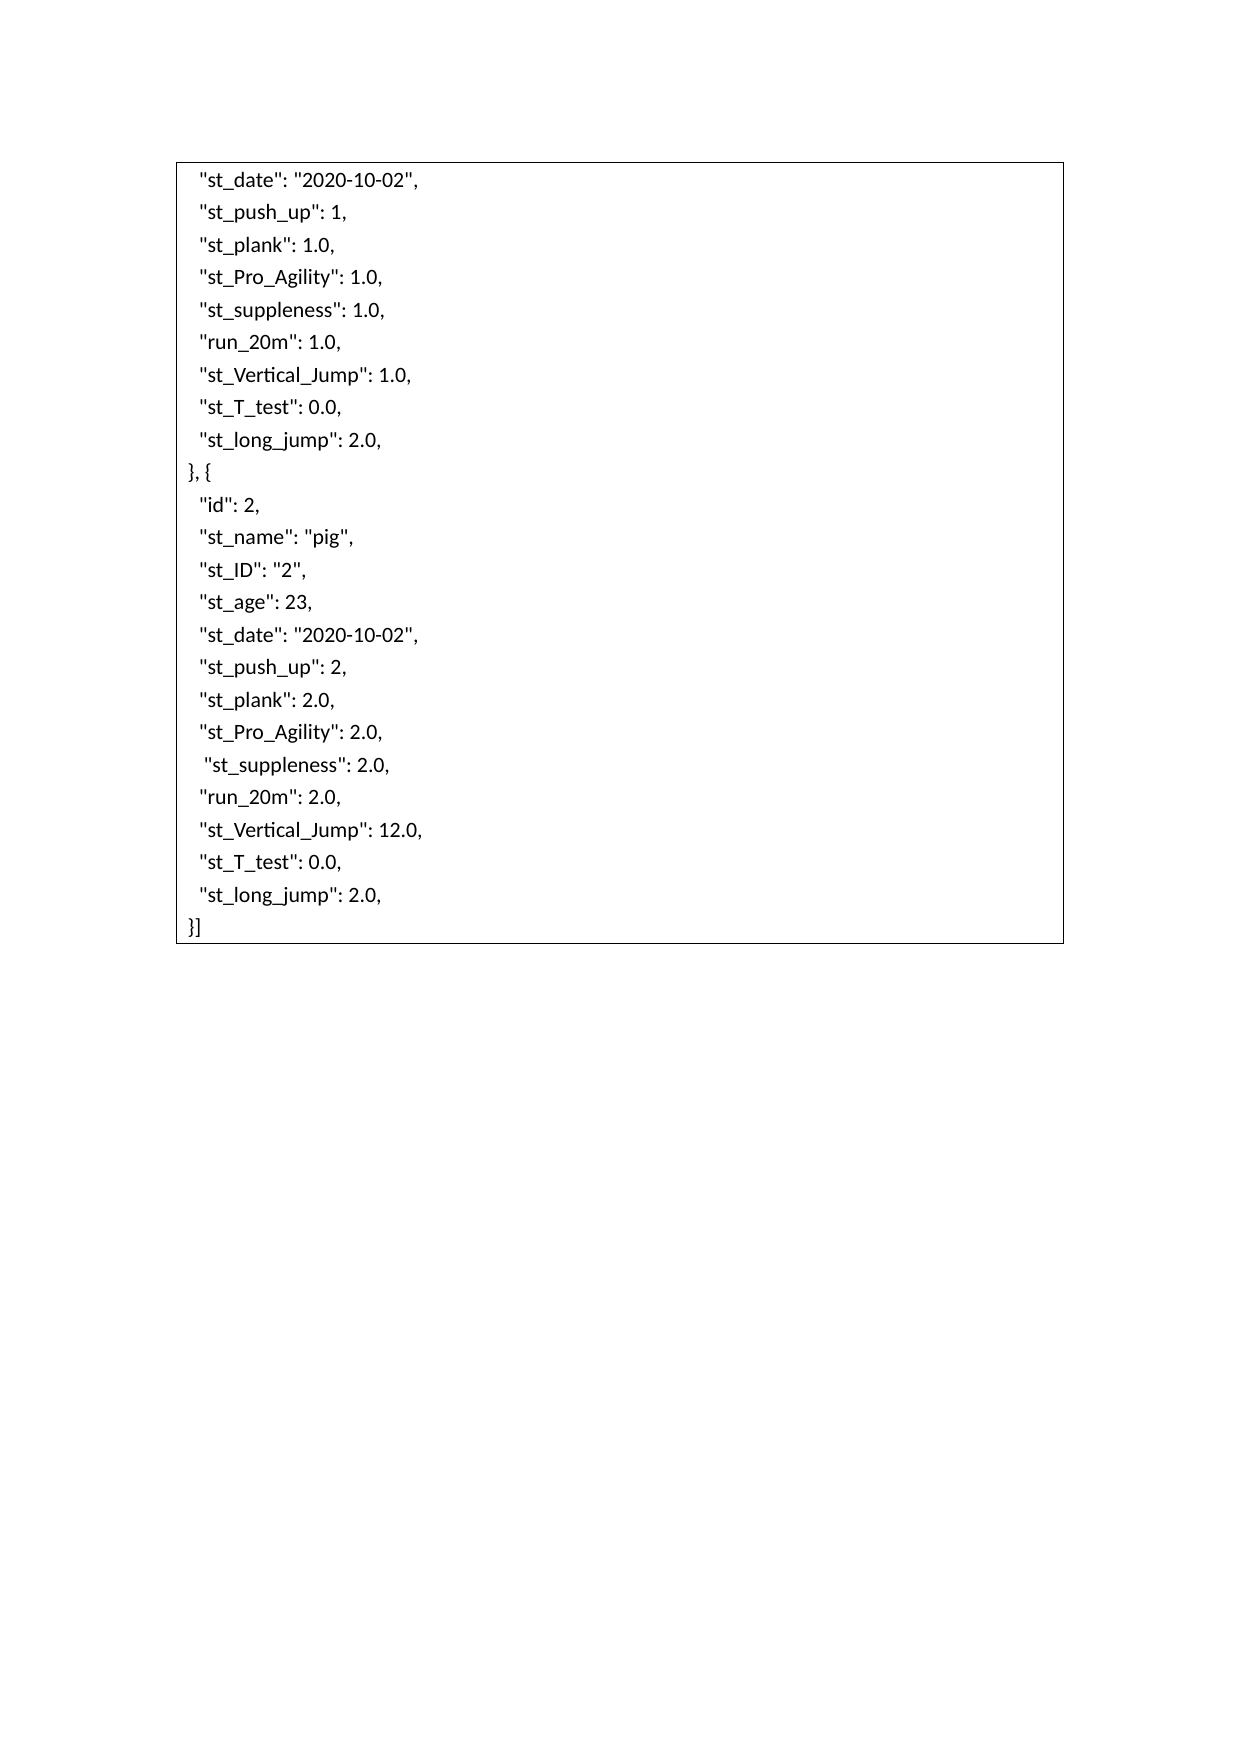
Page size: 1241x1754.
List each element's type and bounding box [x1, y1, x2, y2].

table_cell [177, 163, 1063, 943]
